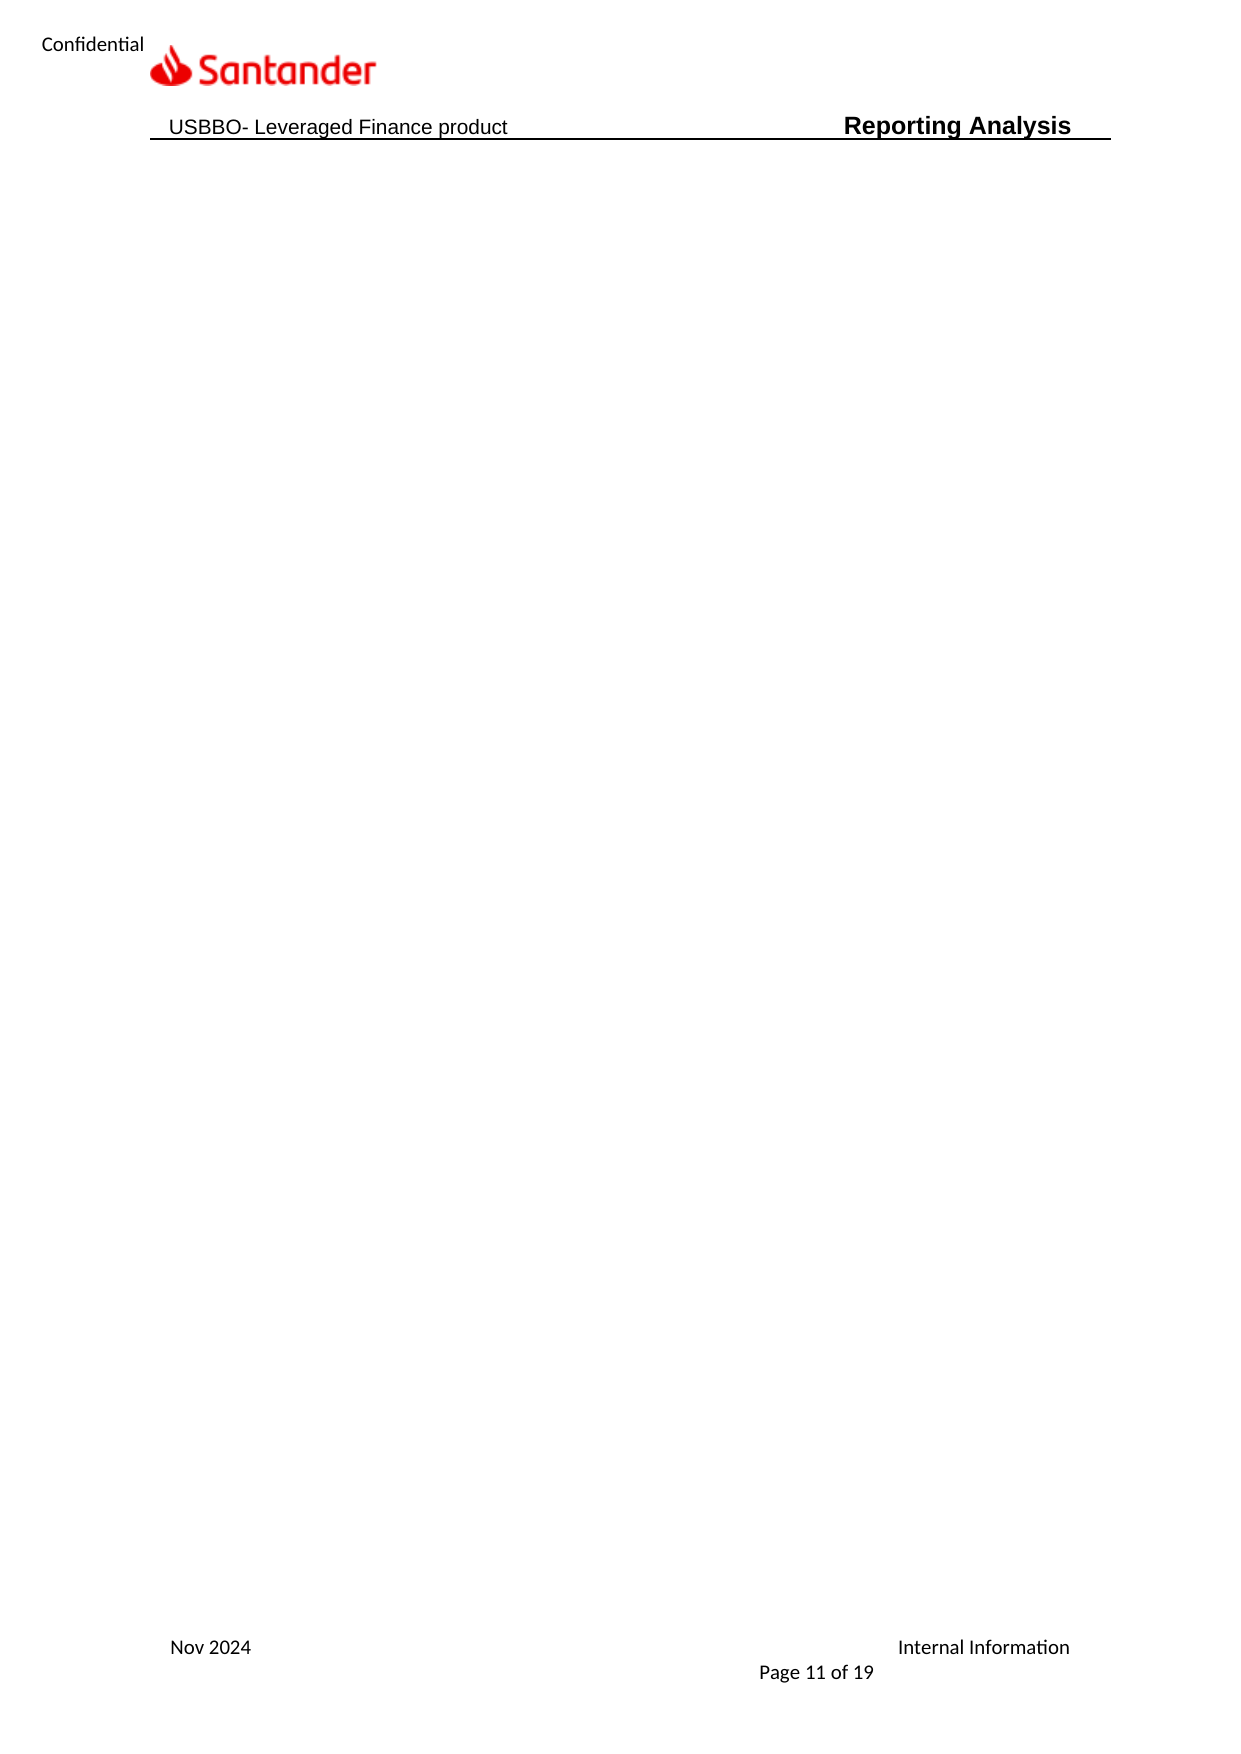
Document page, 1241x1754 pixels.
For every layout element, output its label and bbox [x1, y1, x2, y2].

picture [150, 45, 377, 86]
